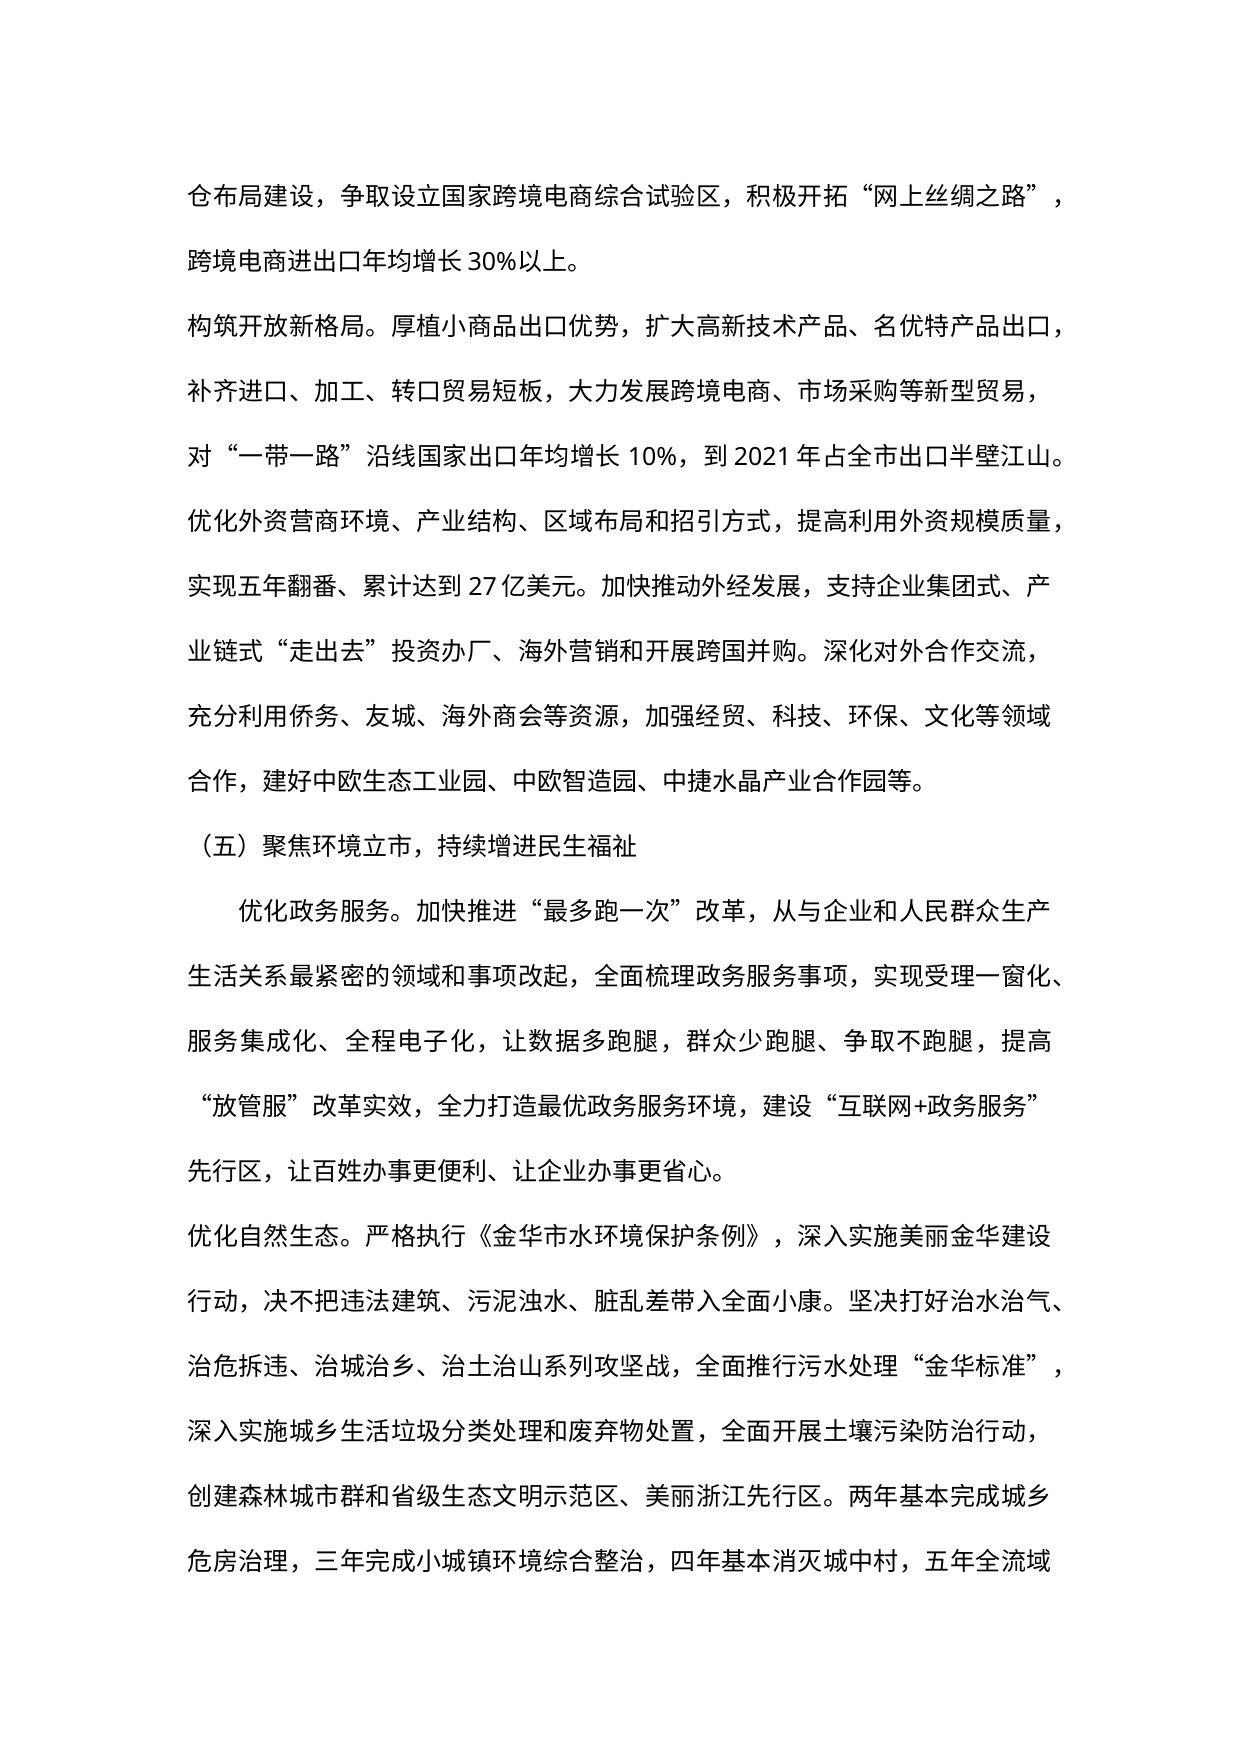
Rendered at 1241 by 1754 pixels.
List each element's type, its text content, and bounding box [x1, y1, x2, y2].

text 构筑开放新格局。厚植小商品出口优势，扩大高新技术产品、名优特产品出口，补齐进口、加工、转口贸易短板，大力发展跨境电商、市场采购等新型贸易，对“一带一路”沿线国家出口年均增长10%，到2021年占全市出口半壁江山。优化外资营商环境、产业结构、区域布局和招引方式，提高利用外资规模质量，实现五年翻番、累计达到27亿美元。加快推动外经发展，支持企业集团式、产业链式“走出去”投资办厂、海外营销和开展跨国并购。深化对外合作交流，充分利用侨务、友城、海外商会等资源，加强经贸、科技、环保、文化等领域合作，建好中欧生态工业园、中欧智造园、中捷水晶产业合作园等。 [187, 292, 1053, 812]
text （五）聚焦环境立市，持续增进民生福祉 [187, 812, 1053, 877]
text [187, 1202, 1053, 1592]
text 优化政务服务。加快推进“最多跑一次”改革，从与企业和人民群众生产生活关系最紧密的领域和事项改起，全面梳理政务服务事项，实现受理一窗化、服务集成化、全程电子化，让数据多跑腿，群众少跑腿、争取不跑腿，提高“放管服”改革实效，全力打造最优政务服务环境，建设“互联网+政务服务”先行区，让百姓办事更便利、让企业办事更省心。 [187, 877, 1053, 1202]
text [187, 162, 1053, 292]
